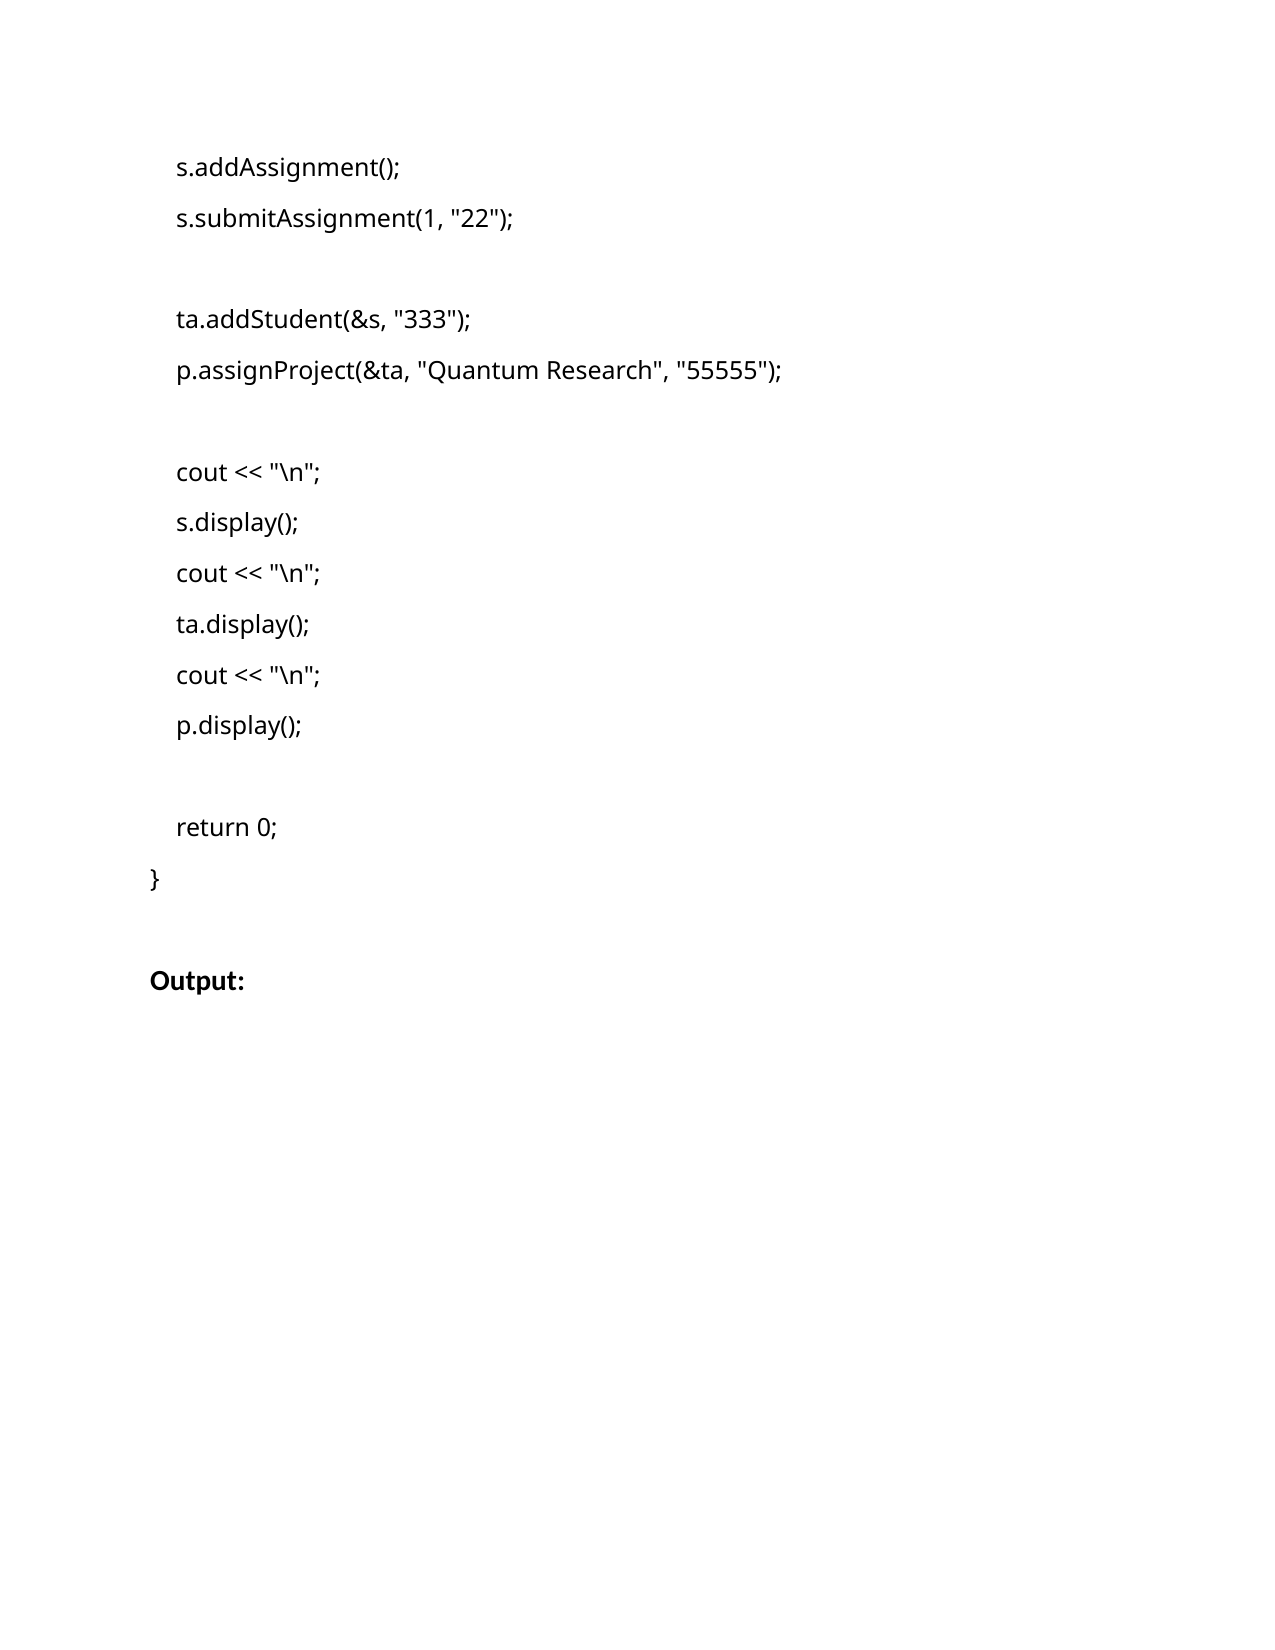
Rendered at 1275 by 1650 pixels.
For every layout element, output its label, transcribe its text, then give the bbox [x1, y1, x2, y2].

text Output: [150, 962, 1125, 997]
text p.display(); [150, 708, 1125, 742]
text cout << "\n"; [150, 657, 1125, 691]
text s.display(); [150, 505, 1125, 539]
text return 0; [150, 809, 1125, 843]
text ta.display(); [150, 607, 1125, 641]
text s.addAssignment(); [150, 150, 1125, 184]
text } [150, 860, 1125, 894]
text ta.addStudent(&s, "333"); [150, 302, 1125, 336]
text cout << "\n"; [150, 556, 1125, 590]
text s.submitAssignment(1, "22"); [150, 201, 1125, 235]
text p.assignProject(&ta, "Quantum Research", "55555"); [150, 353, 1125, 387]
text cout << "\n"; [150, 454, 1125, 488]
